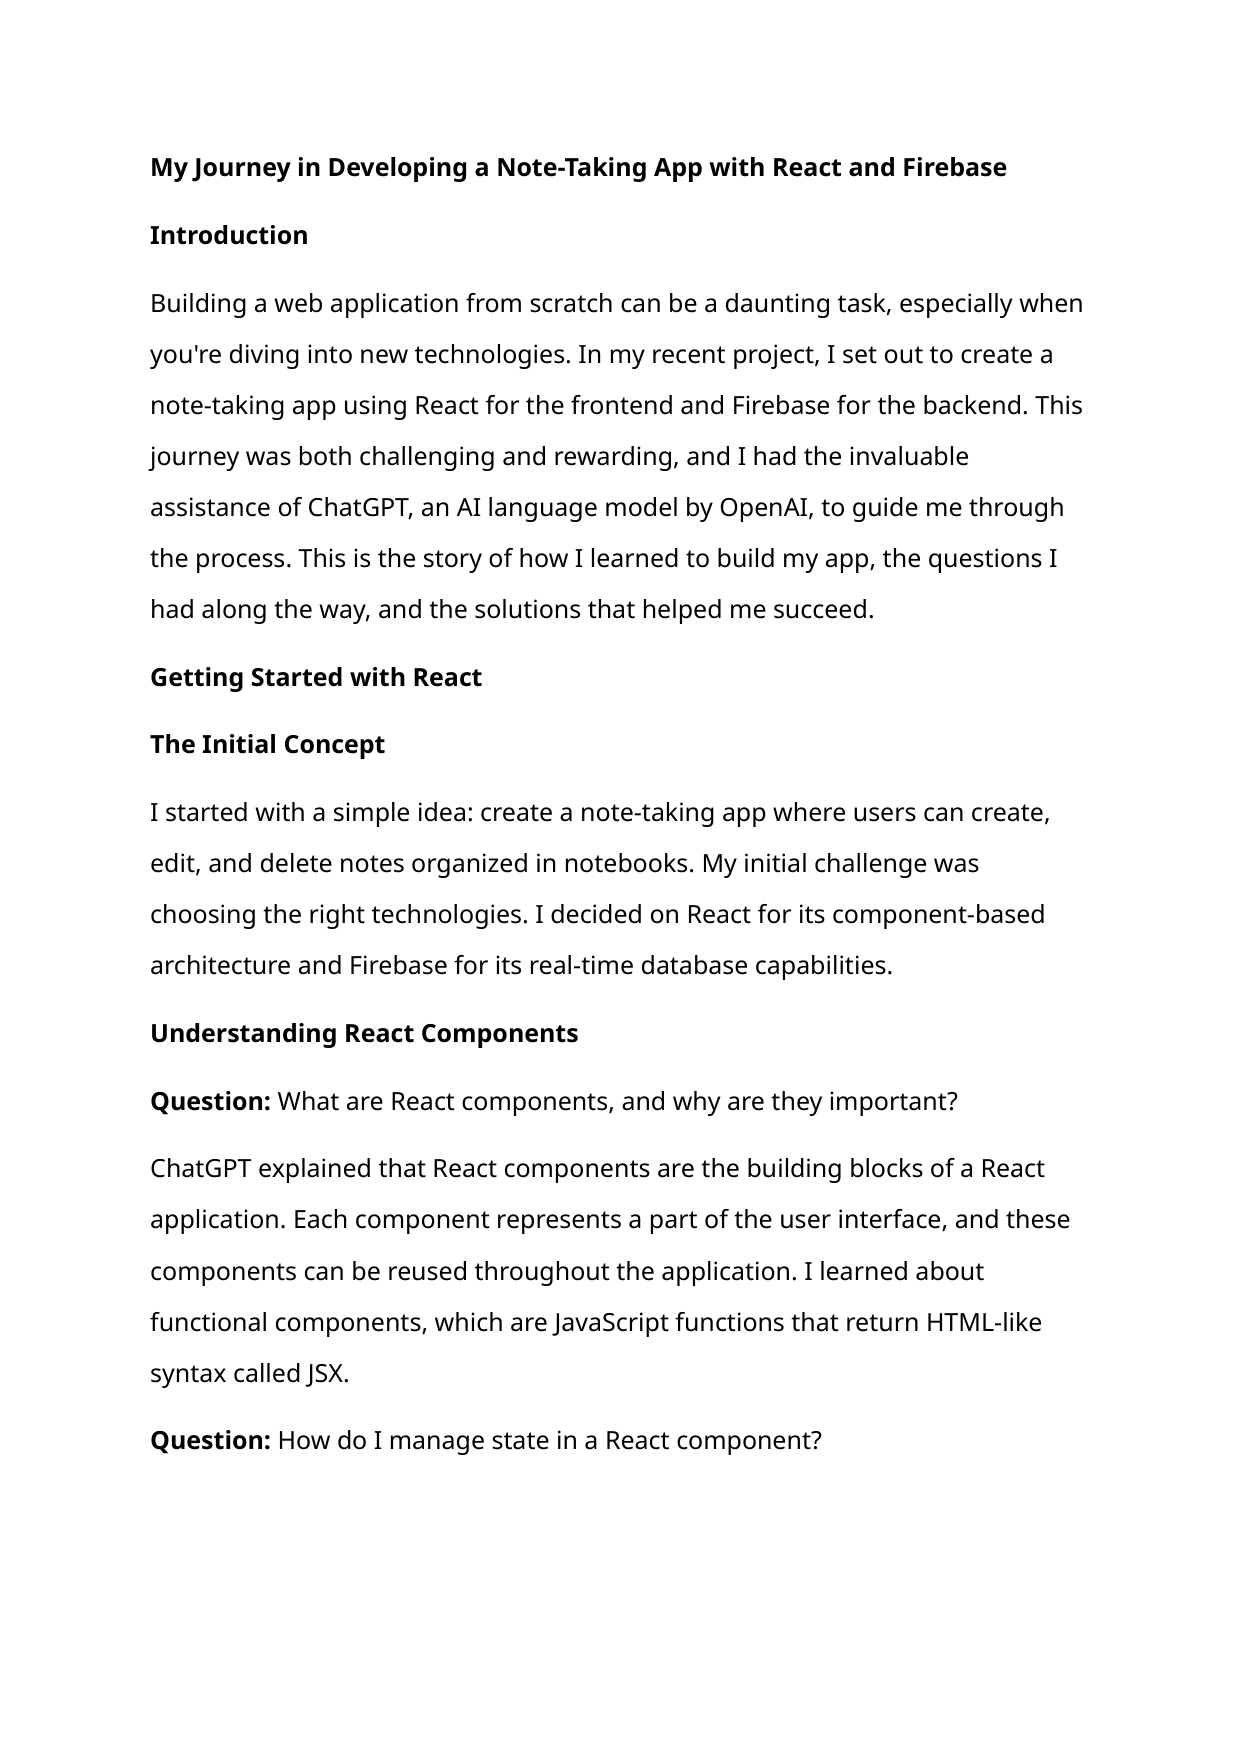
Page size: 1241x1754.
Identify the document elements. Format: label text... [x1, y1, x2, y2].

text Getting Started with React [150, 659, 1090, 693]
text Question: How do I manage state in a React component? [150, 1423, 1090, 1457]
text Introduction [150, 218, 1090, 252]
text My Journey in Developing a Note-Taking App with React and Firebase [150, 150, 1090, 184]
text I started with a simple idea: create a note-taking app where users can create, edit, and delete notes organized in notebooks. My initial challenge was choosing the right technologies. I decided on React for its component-based architecture and Firebase for its real-time database capabilities. [150, 795, 1090, 982]
text Question: What are React components, and why are they important? [150, 1083, 1090, 1117]
text Understanding React Components [150, 1016, 1090, 1050]
text Building a web application from scratch can be a daunting task, especially when you're diving into new technologies. In my recent project, I set out to create a note-taking app using React for the frontend and Firebase for the backend. This journey was both challenging and rewarding, and I had the invaluable assistance of ChatGPT, an AI language model by OpenAI, to guide me through the process. This is the story of how I learned to build my app, the questions I had along the way, and the solutions that helped me succeed. [150, 285, 1090, 626]
text The Initial Concept [150, 727, 1090, 761]
text ChatGPT explained that React components are the building blocks of a React application. Each component represents a part of the user interface, and these components can be reused throughout the application. I learned about functional components, which are JavaScript functions that return HTML-like syntax called JSX. [150, 1151, 1090, 1389]
